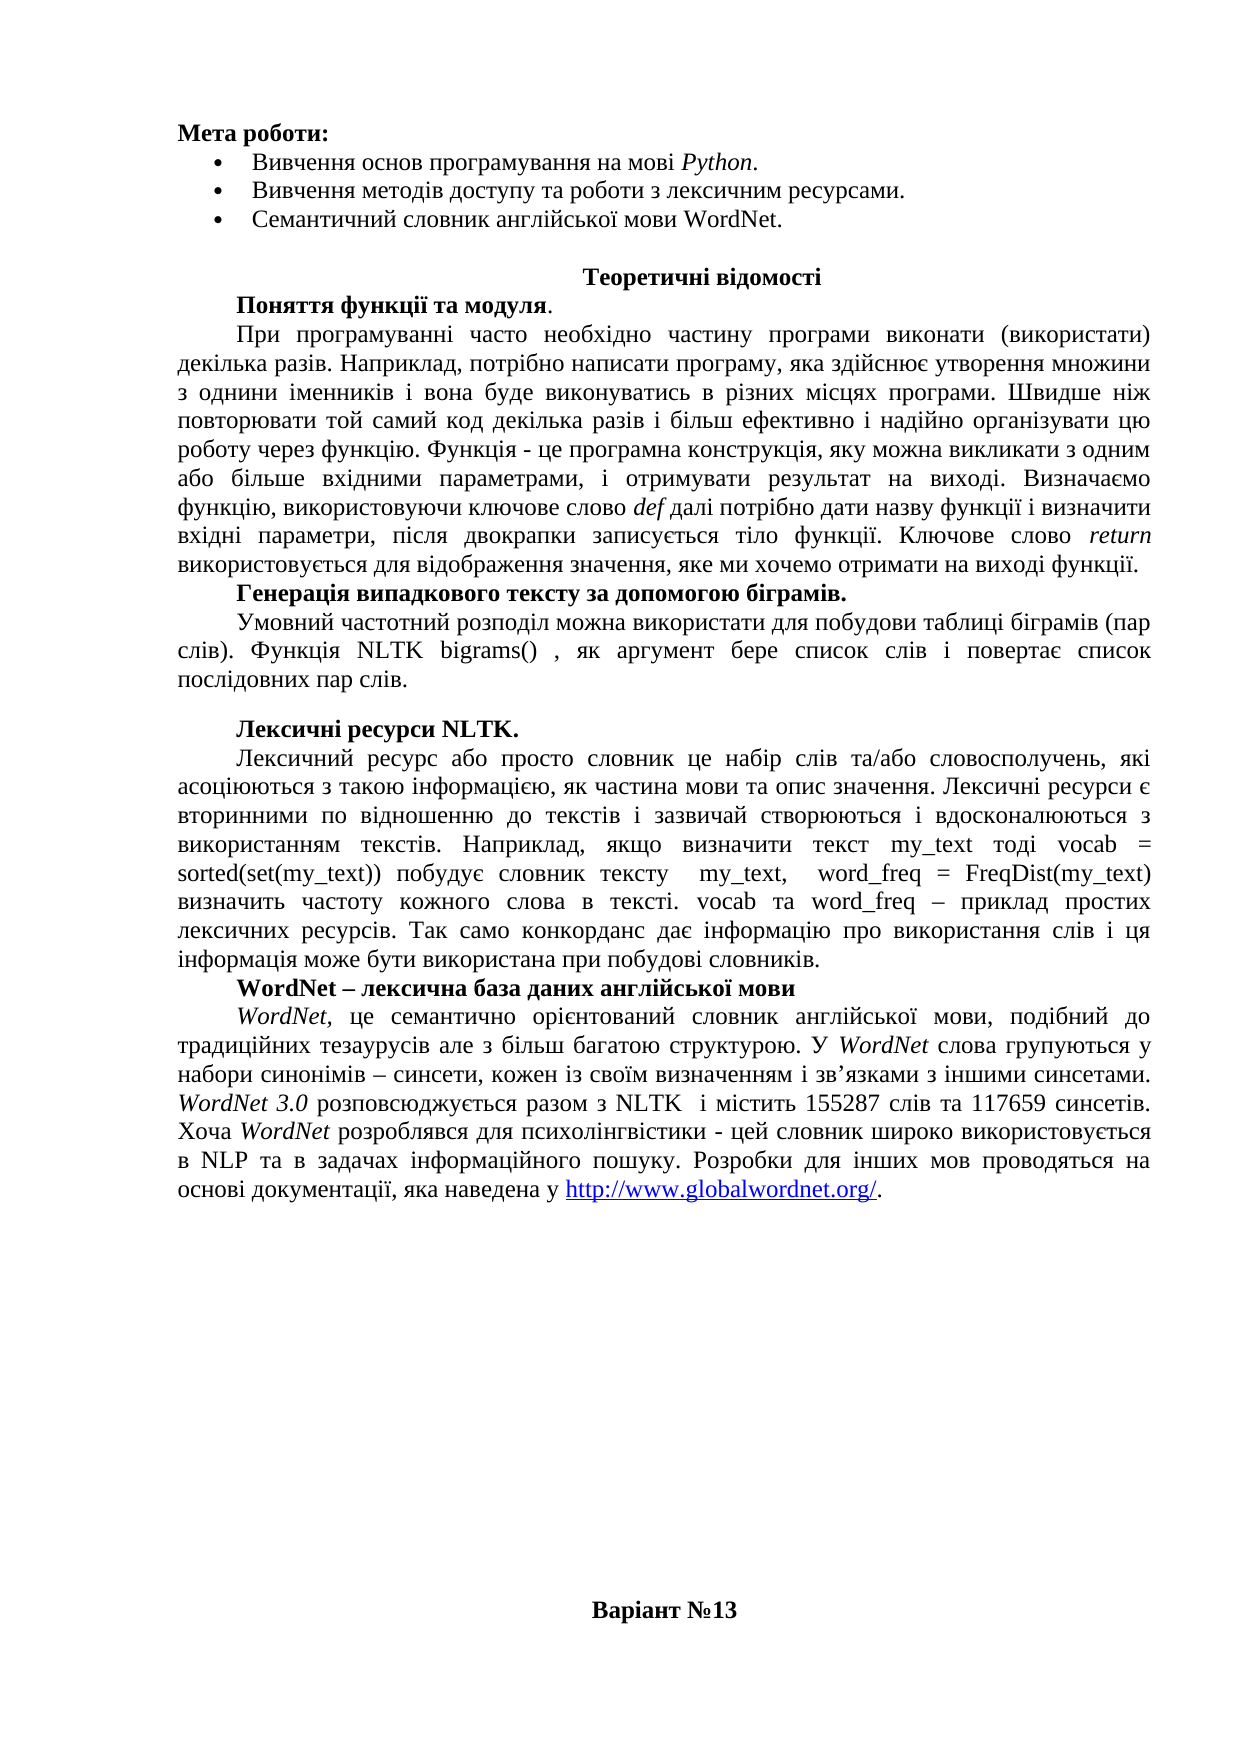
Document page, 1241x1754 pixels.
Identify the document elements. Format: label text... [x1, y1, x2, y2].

text Генерація випадкового тексту за допомогою біграмів. [177, 578, 1152, 607]
text При програмуванні часто необхідно частину програми виконати (використати) декілька разів. Наприклад, потрібно написати програму, яка здійснює утворення множини з однини іменників і вона буде виконуватись в різних місцях програми. Швидше ніж повторювати той самий код декілька разів і більш ефективно і надійно організувати цю роботу через функцію. Функція - це програмна конструкція, яку можна викликати з одним або більше вхідними параметрами, і отримувати результат на виході. Визначаємо функцію, використовуючи ключове слово def далі потрібно дати назву функції і визначити вхідні параметри, після двокрапки записується тіло функції. Ключове слово return використовується для відображення значення, яке ми хочемо отримати на виході функції. [177, 319, 1152, 578]
list Семантичний словник англійської мови WordNet. [214, 204, 1152, 233]
text Мета роботи: [177, 118, 1152, 147]
text Умовний частотний розподіл можна використати для побудови таблиці біграмів (пар слів). Функція NLTK bigrams() , як аргумент бере список слів і повертає список послідовних пар слів. [177, 607, 1152, 693]
list Вивчення основ програмування на мові Python. [214, 147, 1152, 176]
text Поняття функції та модуля. [177, 291, 1152, 319]
text Теоретичні відомості [252, 262, 1152, 291]
text Варіант №13 [177, 1595, 1152, 1623]
text WordNet, це семантично орієнтований словник англійської мови, подібний до традиційних тезаурусів але з більш багатою структурою. У WordNet слова групуються у набори синонімів – синсети, кожен із своїм визначенням і зв’язками з іншими синсетами. WordNet 3.0 розповсюджується разом з NLTK і містить 155287 слів та 117659 синсетів. Хоча WordNet розроблявся для психолінгвістики - цей словник широко використовується в NLP та в задачах інформаційного пошуку. Розробки для інших мов проводяться на основі документації, яка наведена у http://www.globalwordnet.org/. [177, 1001, 1152, 1203]
list Вивчення методів доступу та роботи з лексичним ресурсами. [214, 176, 1152, 204]
text Лексичні ресурси NLTK. [177, 714, 1152, 743]
text Лексичний ресурс або просто словник це набір слів тa/або словосполучень, які асоціюються з такою інформацією, як частина мови та опис значення. Лексичні ресурси є вторинними по відношенню до текстів і зазвичай створюються і вдосконалюються з використанням текстів. Наприклад, якщо визначити текст my_text тоді vocab = sorted(set(my_text)) побудує словник тексту my_text, word_freq = FreqDist(my_text) визначить частоту кожного слова в тексті. vocab та word_freq – приклад простих лексичних ресурсів. Так само конкорданс дає інформацію про використання слів і ця інформація може бути використана при побудові словників. [177, 743, 1152, 973]
text WordNet – лексична база даних англійської мови [177, 973, 1152, 1001]
